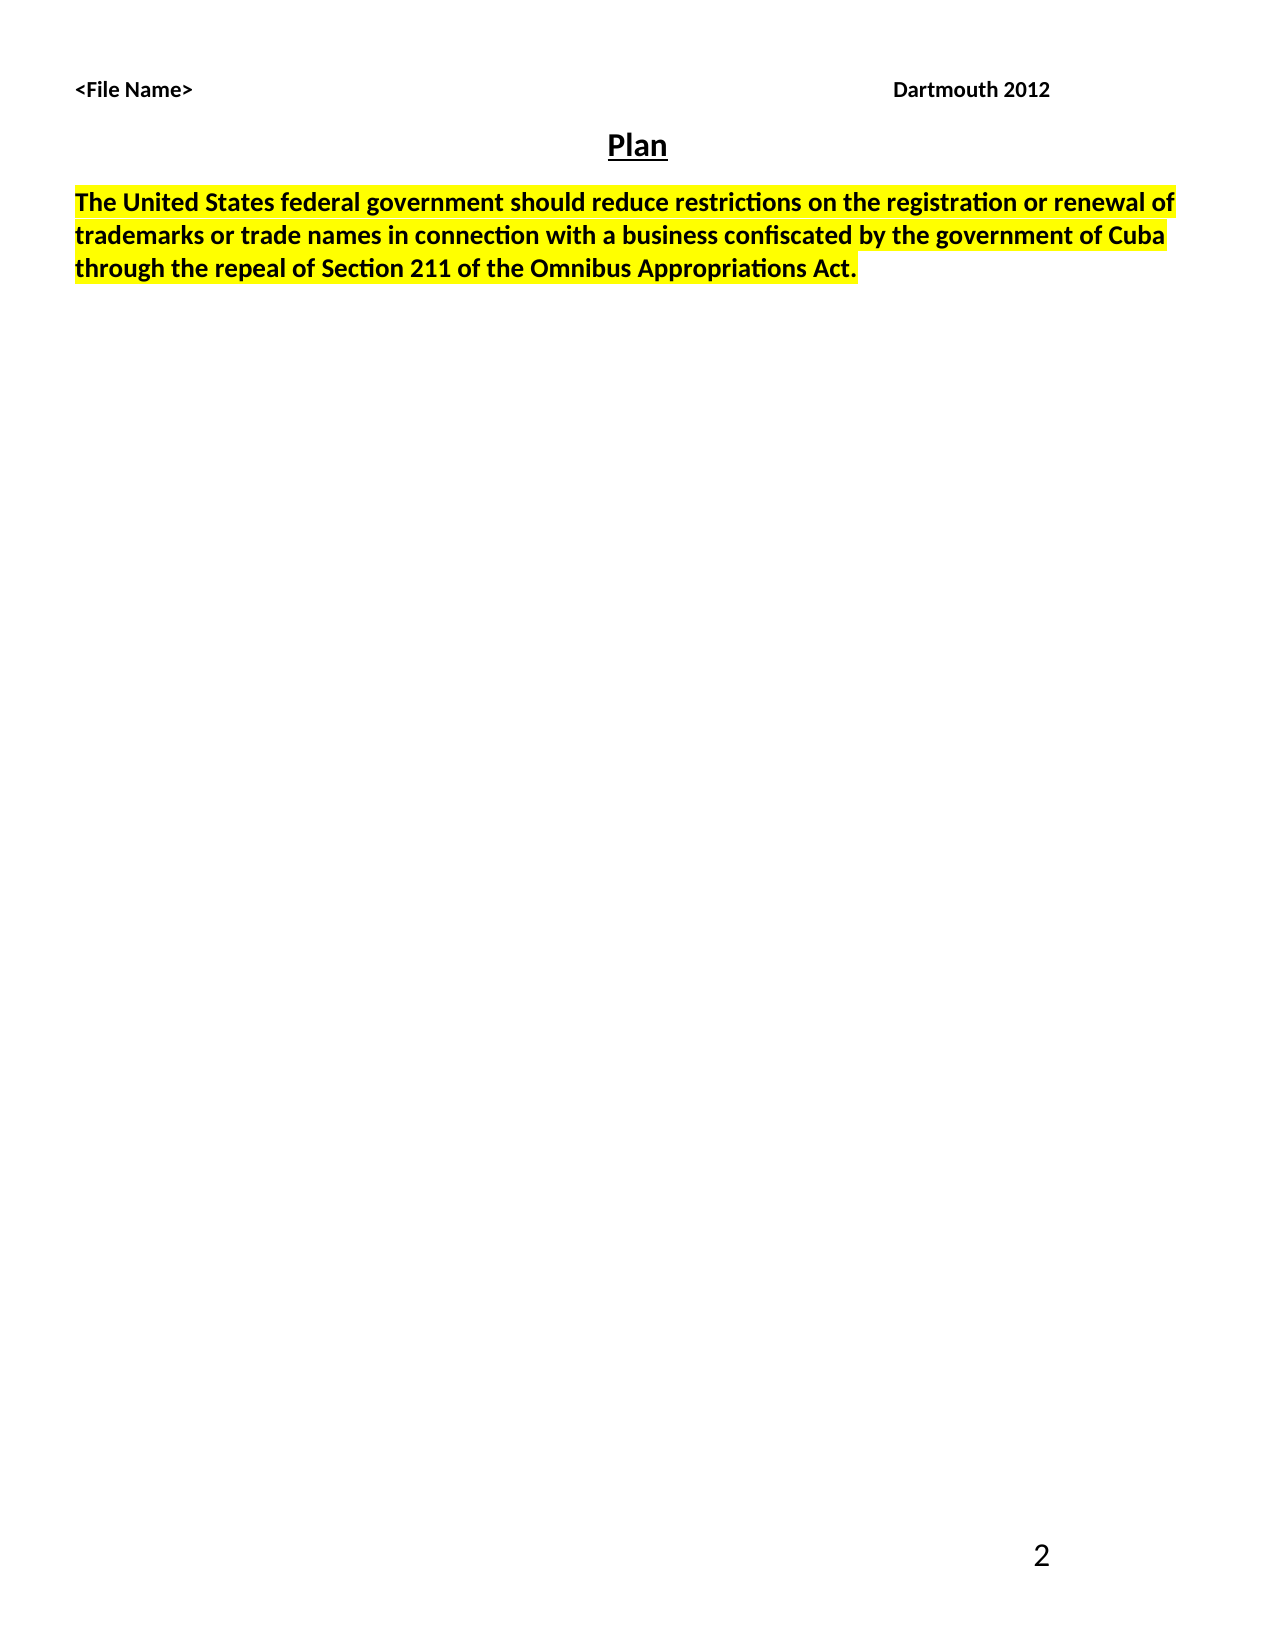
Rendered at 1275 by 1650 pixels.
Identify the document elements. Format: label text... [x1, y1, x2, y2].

subtitle Plan [75, 124, 1200, 164]
subtitle The United States federal government should reduce restrictions on the registration or renewal of trademarks or trade names in connection with a business confiscated by the government of Cuba through the repeal of Section 211 of the Omnibus Appropriations Act. [75, 185, 1200, 284]
